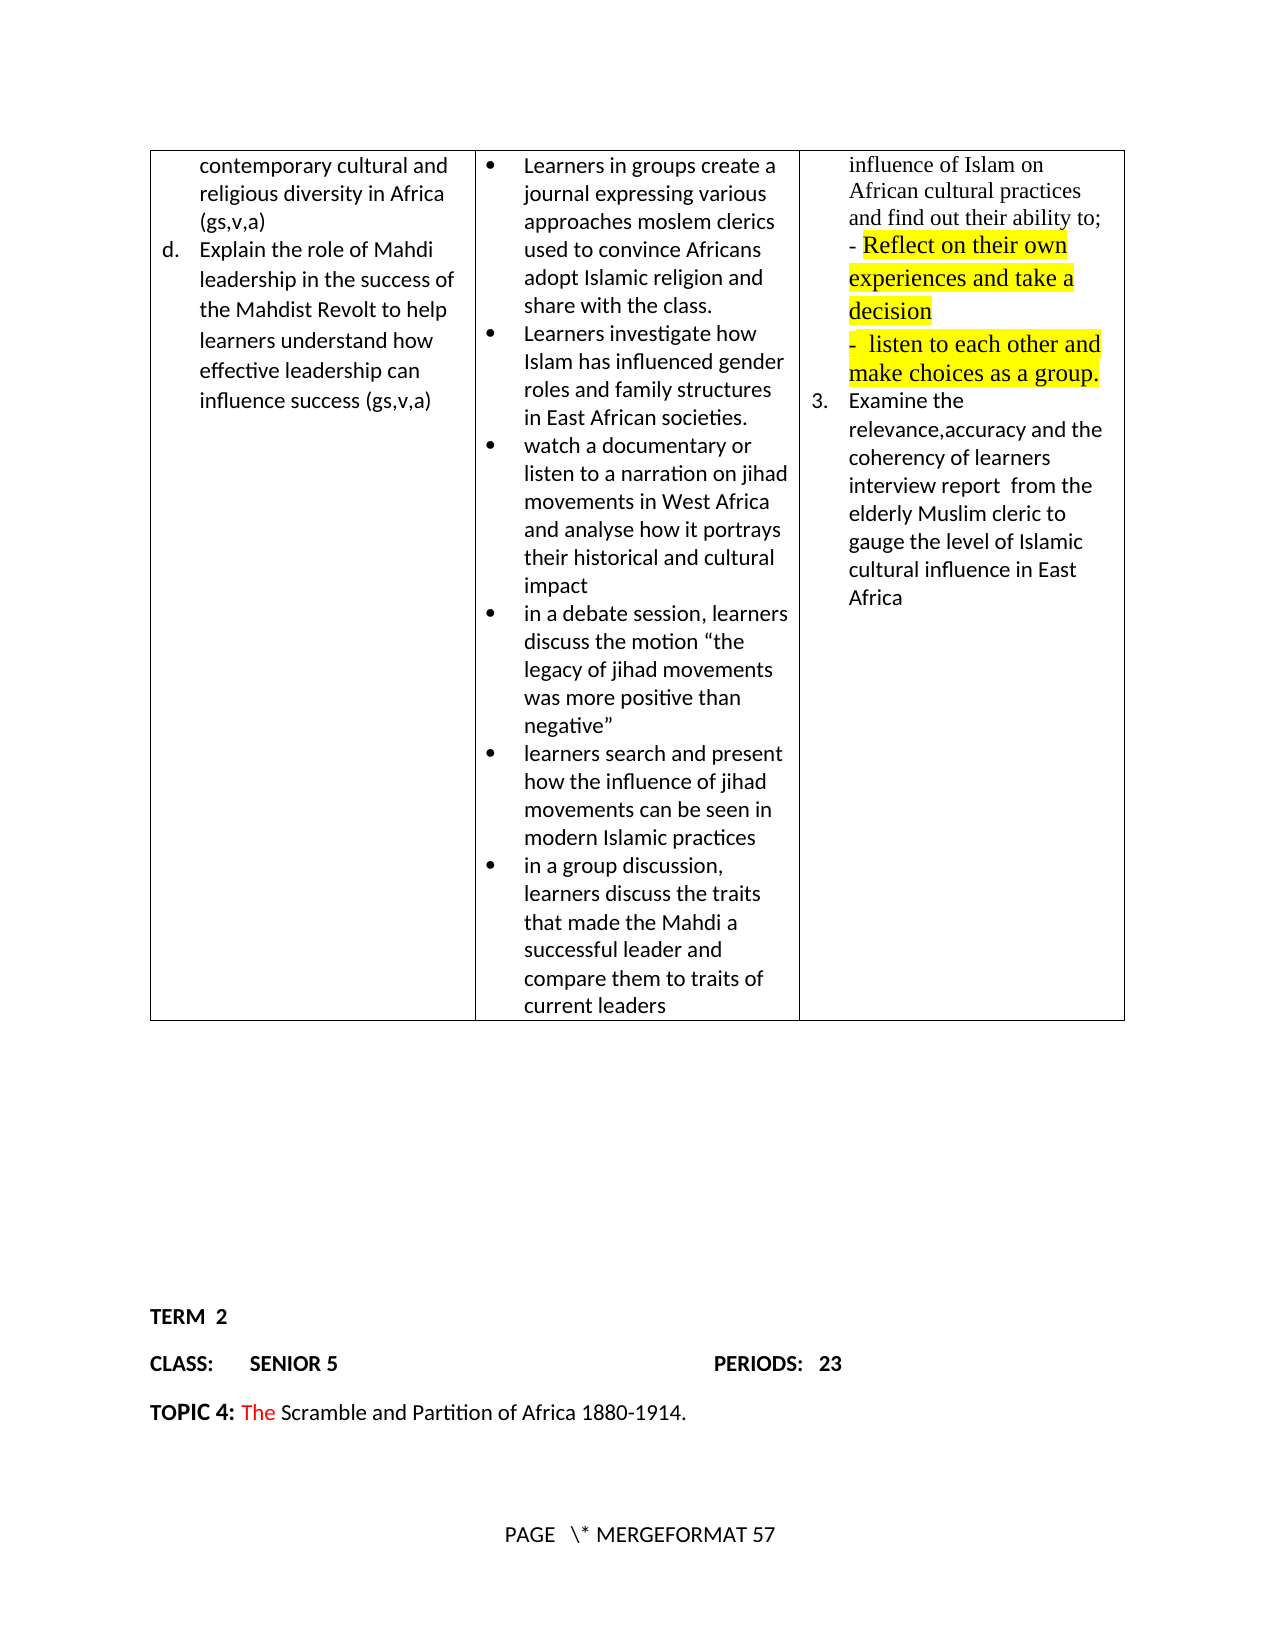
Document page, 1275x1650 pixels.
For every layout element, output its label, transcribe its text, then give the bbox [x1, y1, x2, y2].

text TOPIC 4: The Scramble and Partition of Africa 1880-1914. [150, 1396, 1125, 1426]
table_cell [800, 151, 1124, 1020]
text TERM 2 [150, 1302, 1125, 1330]
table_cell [476, 151, 799, 1020]
text CLASS: SENIOR 5 PERIODS: 23 [150, 1349, 1125, 1377]
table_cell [151, 151, 475, 1020]
